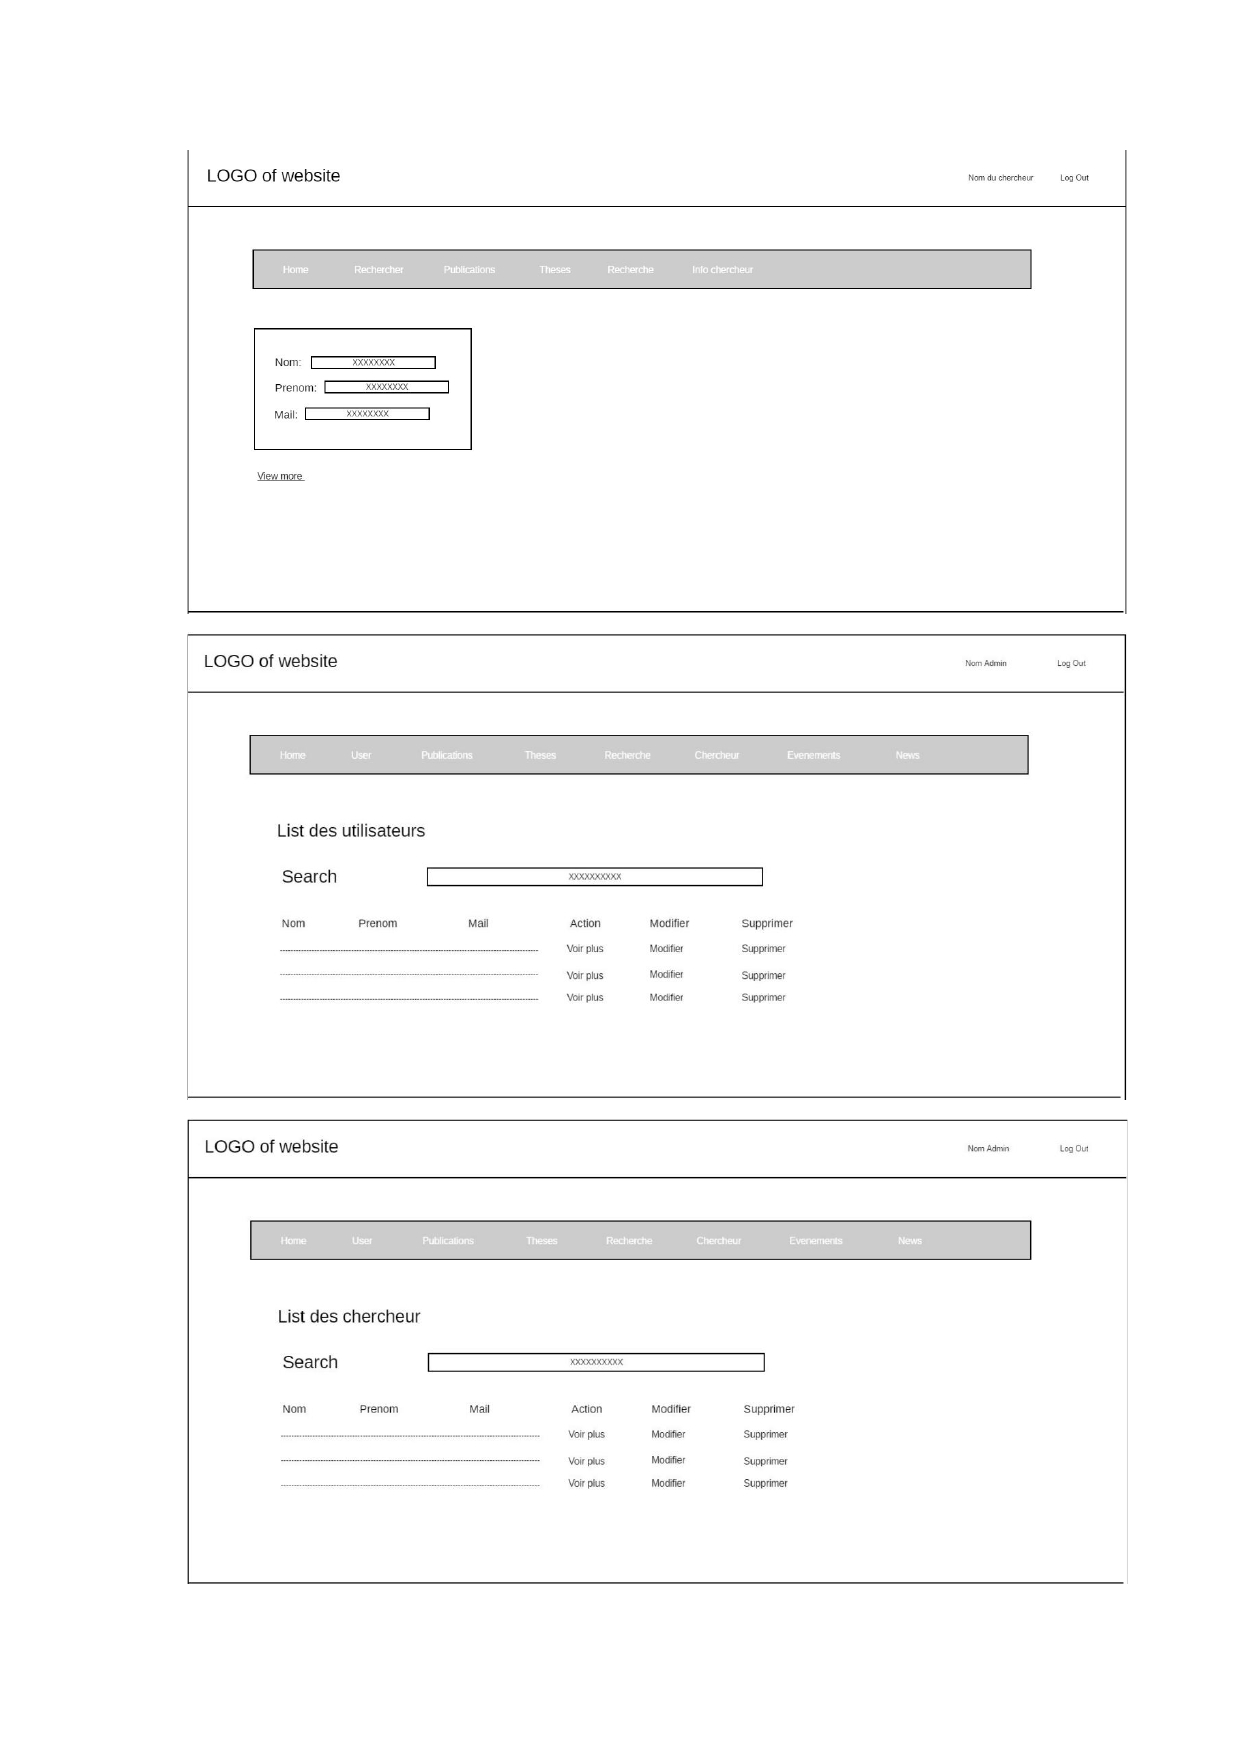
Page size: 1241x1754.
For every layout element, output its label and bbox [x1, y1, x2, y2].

picture [187, 1118, 1128, 1584]
picture [187, 150, 1127, 614]
picture [187, 632, 1127, 1100]
